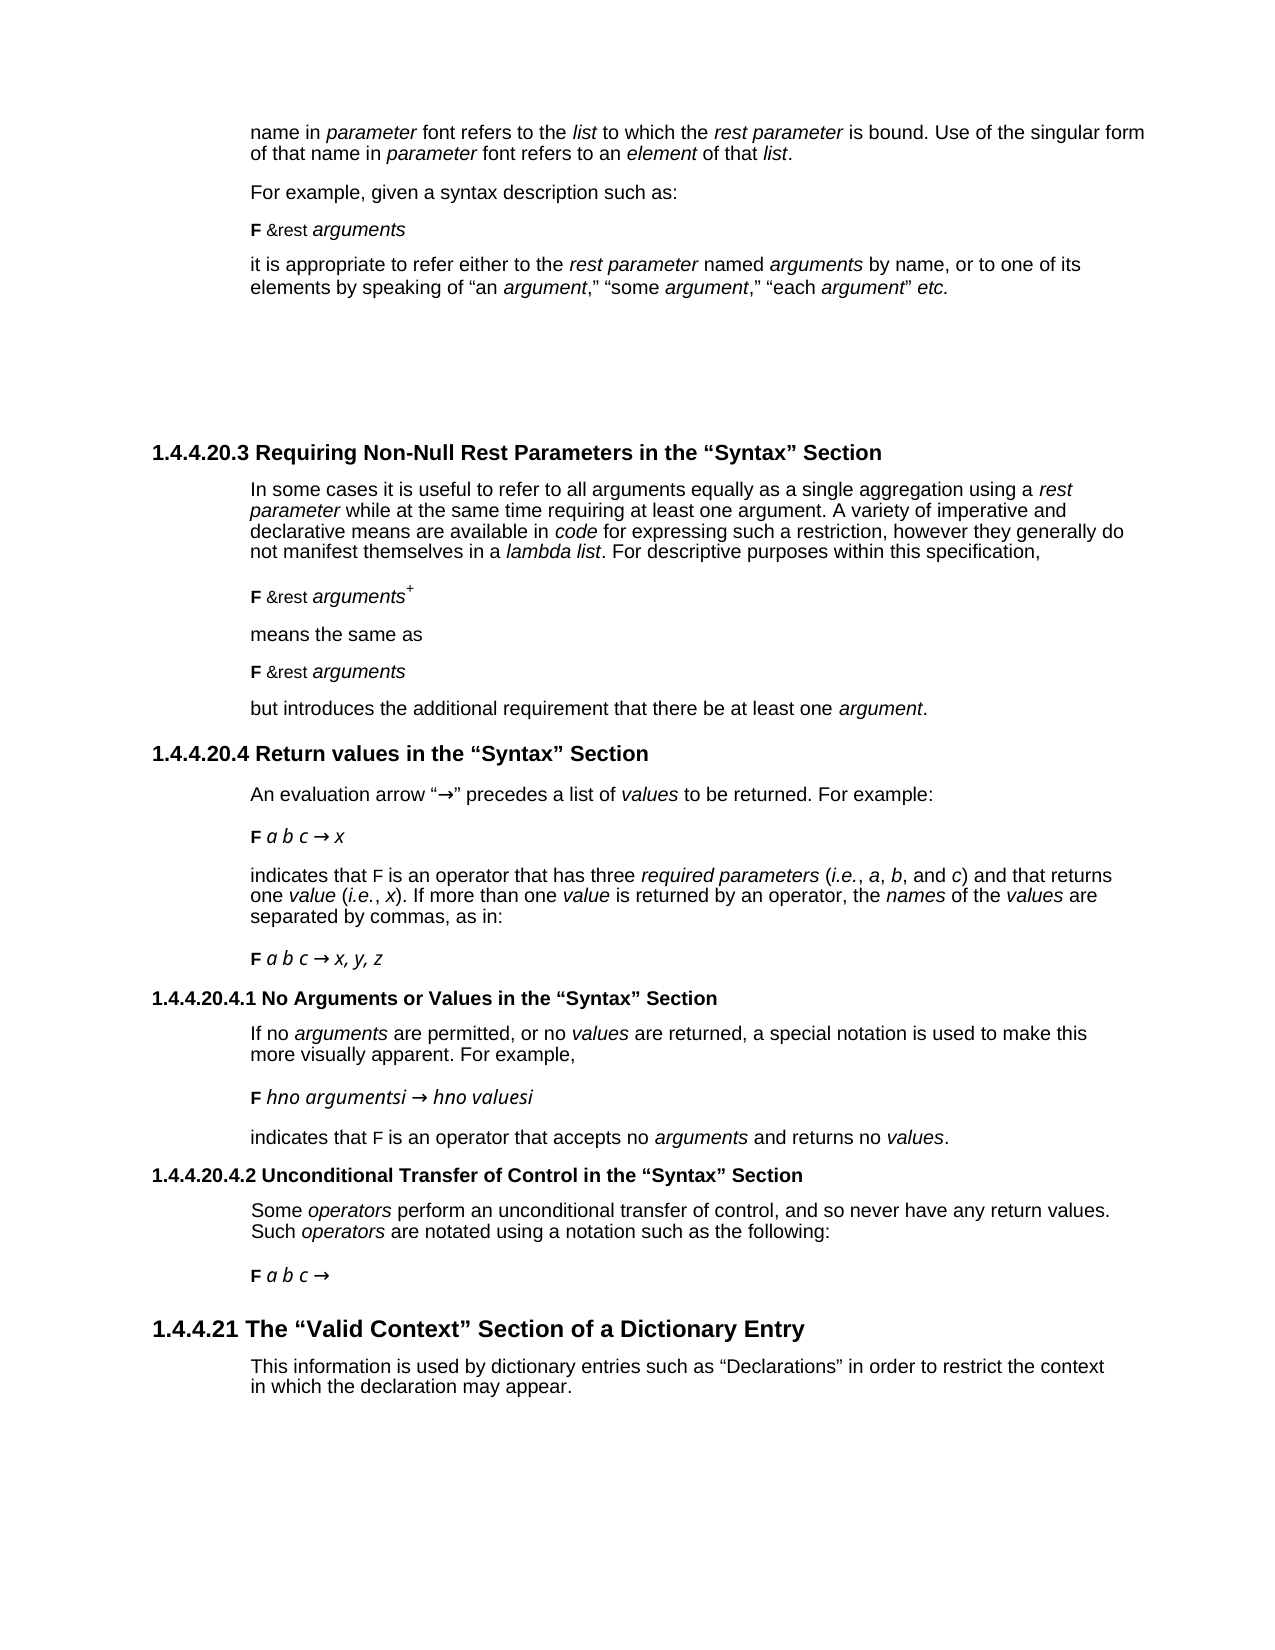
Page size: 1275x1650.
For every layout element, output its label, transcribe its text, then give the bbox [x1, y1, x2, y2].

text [250, 123, 1146, 164]
text Some operators perform an unconditional transfer of control, and so never have any return values. Such operators are notated using a notation such as the following: [251, 1201, 1143, 1242]
text In some cases it is useful to refer to all arguments equally as a single aggregation using a rest parameter while at the same time requiring at least one argument. A variety of imperative and declarative means are available in code for expressing such a restriction, however they generally do not manifest themselves in a lambda list. For descriptive purposes within this specification, [250, 480, 1146, 563]
text F &rest arguments [250, 218, 1147, 240]
text This information is used by dictionary entries such as “Declarations” in order to restrict the context in which the declaration may appear. [250, 1357, 1111, 1398]
text F a b c → x, y, z [250, 944, 1147, 972]
text it is appropriate to refer either to the rest parameter named arguments by name, or to one of its elements by speaking of “an argument,” “some argument,” “each argument” etc. [250, 255, 1134, 299]
text indicates that F is an operator that accepts no arguments and returns no values. [250, 1126, 1147, 1148]
text 1.4.4.21 The “Valid Context” Section of a Dictionary Entry [152, 1315, 1147, 1342]
text An evaluation arrow “→” precedes a list of values to be returned. For example: [250, 781, 1147, 807]
text 1.4.4.20.4.2 Unconditional Transfer of Control in the “Syntax” Section [152, 1163, 1147, 1186]
text F &rest arguments+ [250, 581, 1147, 608]
text 1.4.4.20.4.1 No Arguments or Values in the “Syntax” Section [152, 987, 1147, 1009]
text means the same as [250, 623, 1147, 646]
text 1.4.4.20.3 Requiring Non-Null Rest Parameters in the “Syntax” Section [152, 440, 1147, 465]
text F &rest arguments [250, 659, 1147, 682]
text For example, given a syntax description such as: [250, 181, 1147, 204]
text 1.4.4.20.4 Return values in the “Syntax” Section [152, 741, 1147, 766]
text F a b c → [250, 1261, 1147, 1288]
text If no arguments are permitted, or no values are returned, a special notation is used to make this more visually apparent. For example, [250, 1024, 1136, 1066]
text F a b c → x [250, 822, 1147, 849]
text F hno argumentsi → hno valuesi [250, 1084, 1147, 1111]
text indicates that F is an operator that has three required parameters (i.e., a, b, and c) and that returns one value (i.e., x). If more than one value is returned by an operator, the names of the values are separated by commas, as in: [250, 866, 1132, 928]
text but introduces the additional requirement that there be at least one argument. [250, 697, 1147, 720]
